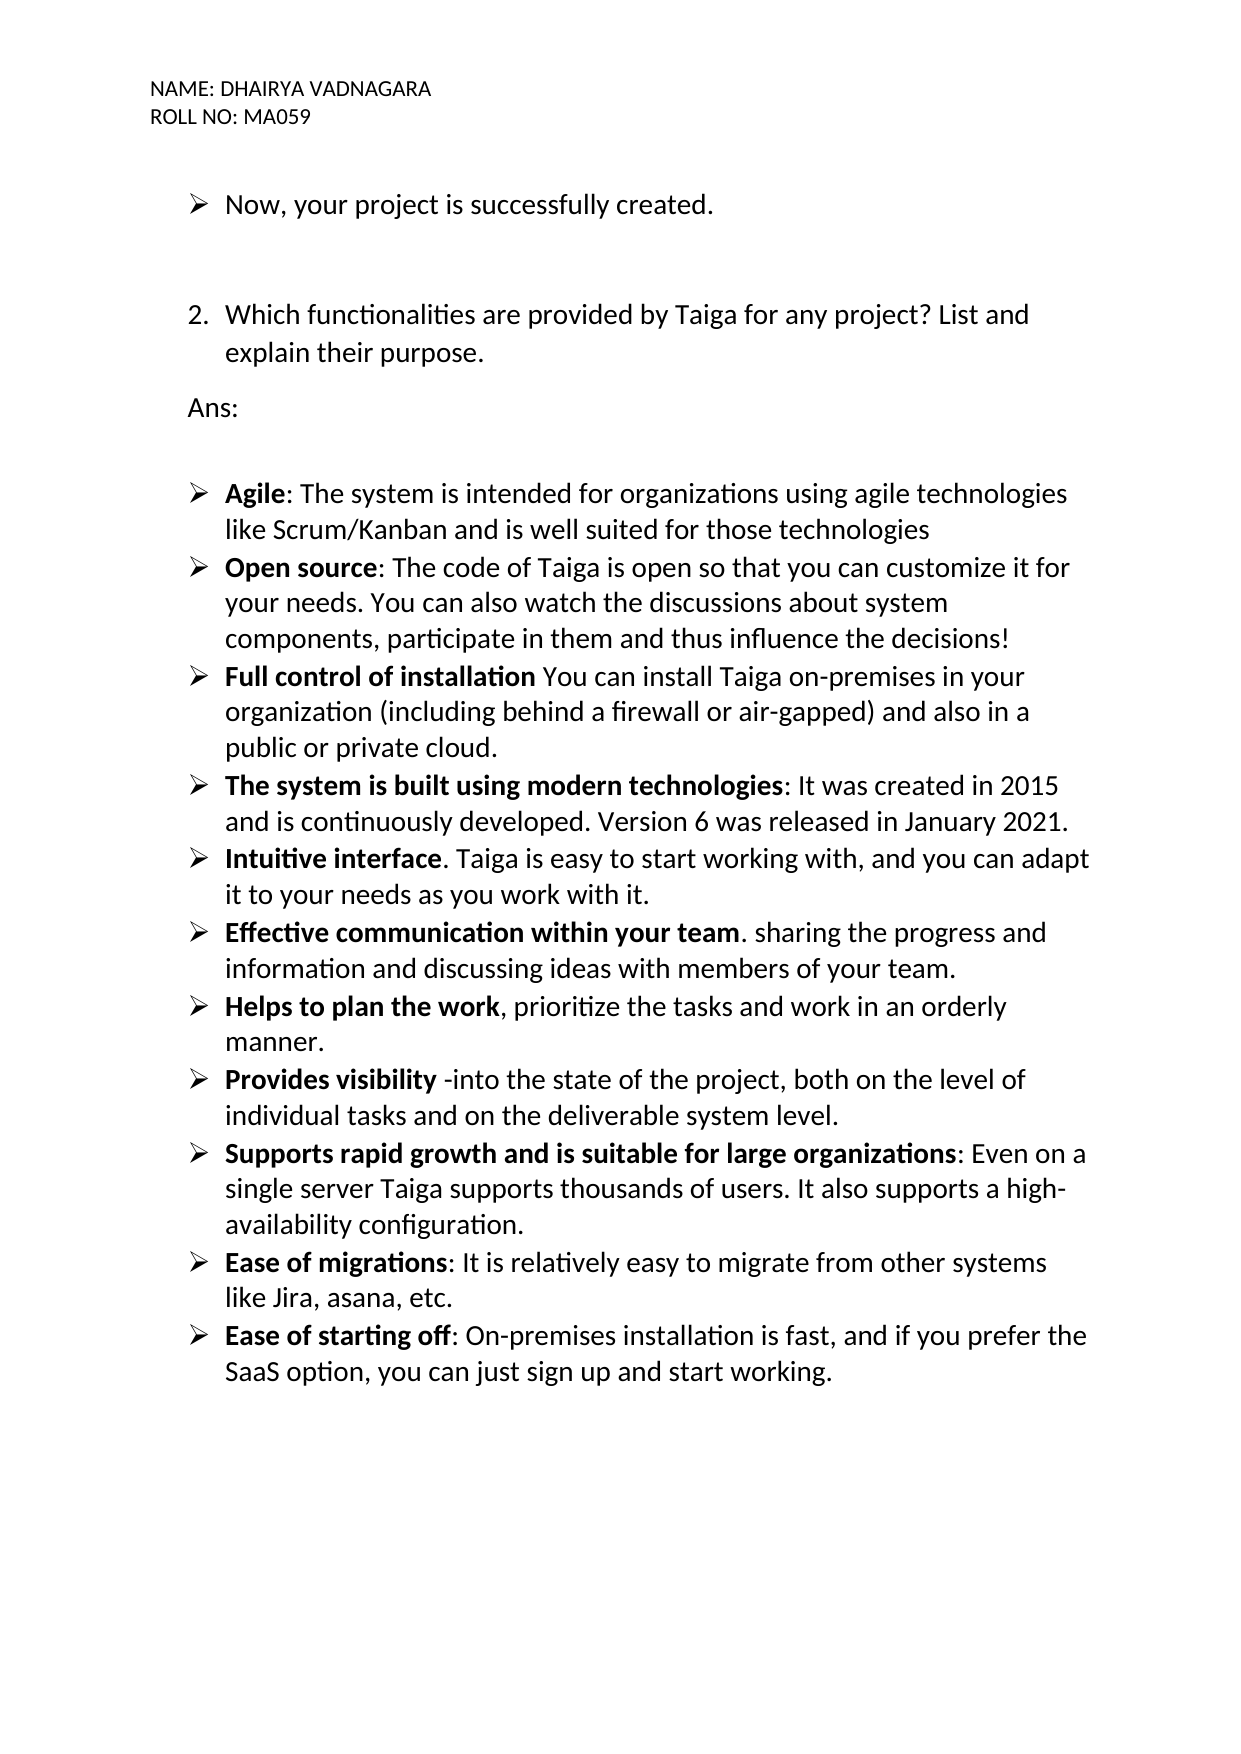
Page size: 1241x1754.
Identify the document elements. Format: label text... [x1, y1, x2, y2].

list Full control of installation You can install Taiga on-premises in your organization (including behind a firewall or air-gapped) and also in a public or private cloud. [187, 658, 1090, 765]
list Ease of starting off: On-premises installation is fast, and if you prefer the SaaS option, you can just sign up and start working. [187, 1317, 1090, 1389]
list Now, your project is successfully created. [187, 186, 1090, 221]
text Ans: [187, 389, 1090, 425]
list Ease of migrations: It is relatively easy to migrate from other systems like Jira, asana, etc. [187, 1244, 1090, 1315]
list Open source: The code of Taiga is open so that you can customize it for your needs. You can also watch the discussions about system components, participate in them and thus influence the decisions! [187, 549, 1090, 656]
list Agile: The system is intended for organizations using agile technologies like Scrum/Kanban and is well suited for those technologies [187, 475, 1090, 546]
list Intuitive interface. Taiga is easy to start working with, and you can adapt it to your needs as you work with it. [187, 841, 1090, 912]
list Effective communication within your team. sharing the progress and information and discussing ideas with members of your team. [187, 914, 1090, 985]
list Helps to plan the work, prioritize the tasks and work in an orderly manner. [187, 988, 1090, 1059]
list Which functionalities are provided by Taiga for any project? List and explain their purpose. [187, 296, 1090, 370]
list Provides visibility -into the state of the project, both on the level of individual tasks and on the deliverable system level. [187, 1061, 1090, 1132]
list Supports rapid growth and is suitable for large organizations: Even on a single server Taiga supports thousands of users. It also supports a high-availability configuration. [187, 1135, 1090, 1242]
list The system is built using modern technologies: It was created in 2015 and is continuously developed. Version 6 was released in January 2021. [187, 767, 1090, 838]
